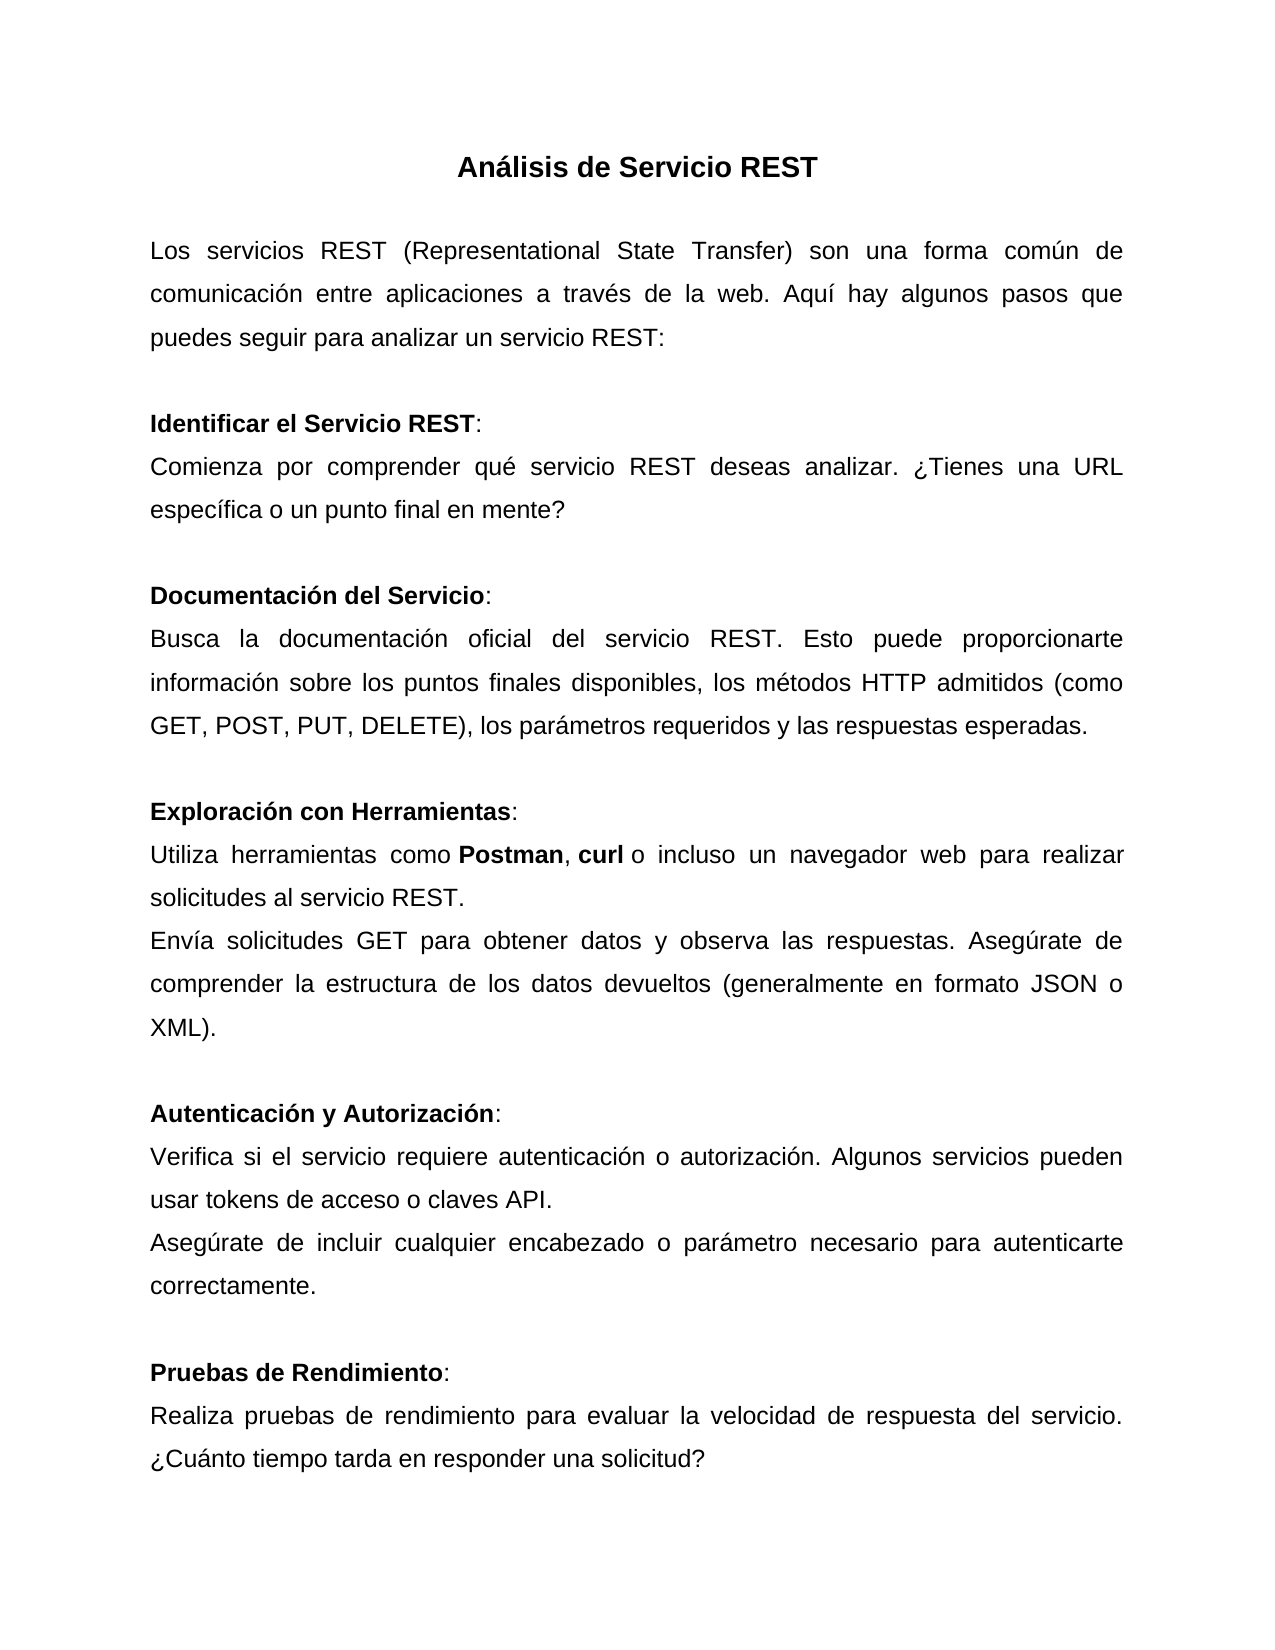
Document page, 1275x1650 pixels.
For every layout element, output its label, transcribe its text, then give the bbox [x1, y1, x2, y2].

text Autenticación y Autorización: [150, 1099, 1125, 1127]
text Utiliza herramientas como Postman, curl o incluso un navegador web para realizar solicitudes al servicio REST. [150, 840, 1125, 912]
text Análisis de Servicio REST [150, 150, 1125, 183]
text Realiza pruebas de rendimiento para evaluar la velocidad de respuesta del servicio. ¿Cuánto tiempo tarda en responder una solicitud? [150, 1401, 1125, 1472]
text Verifica si el servicio requiere autenticación o autorización. Algunos servicios pueden usar tokens de acceso o claves API. [150, 1142, 1125, 1214]
text Identificar el Servicio REST: [150, 409, 1125, 437]
text Pruebas de Rendimiento: [150, 1357, 1125, 1386]
text Documentación del Servicio: [150, 581, 1125, 610]
text Busca la documentación oficial del servicio REST. Esto puede proporcionarte información sobre los puntos finales disponibles, los métodos HTTP admitidos (como GET, POST, PUT, DELETE), los parámetros requeridos y las respuestas esperadas. [150, 624, 1125, 739]
text Comienza por comprender qué servicio REST deseas analizar. ¿Tienes una URL específica o un punto final en mente? [150, 452, 1125, 524]
text Envía solicitudes GET para obtener datos y observa las respuestas. Asegúrate de comprender la estructura de los datos devueltos (generalmente en formato JSON o XML). [150, 926, 1125, 1041]
text Los servicios REST (Representational State Transfer) son una forma común de comunicación entre aplicaciones a través de la web. Aquí hay algunos pasos que puedes seguir para analizar un servicio REST: [150, 236, 1125, 351]
text Asegúrate de incluir cualquier encabezado o parámetro necesario para autenticarte correctamente. [150, 1228, 1125, 1300]
text Exploración con Herramientas: [150, 797, 1125, 826]
